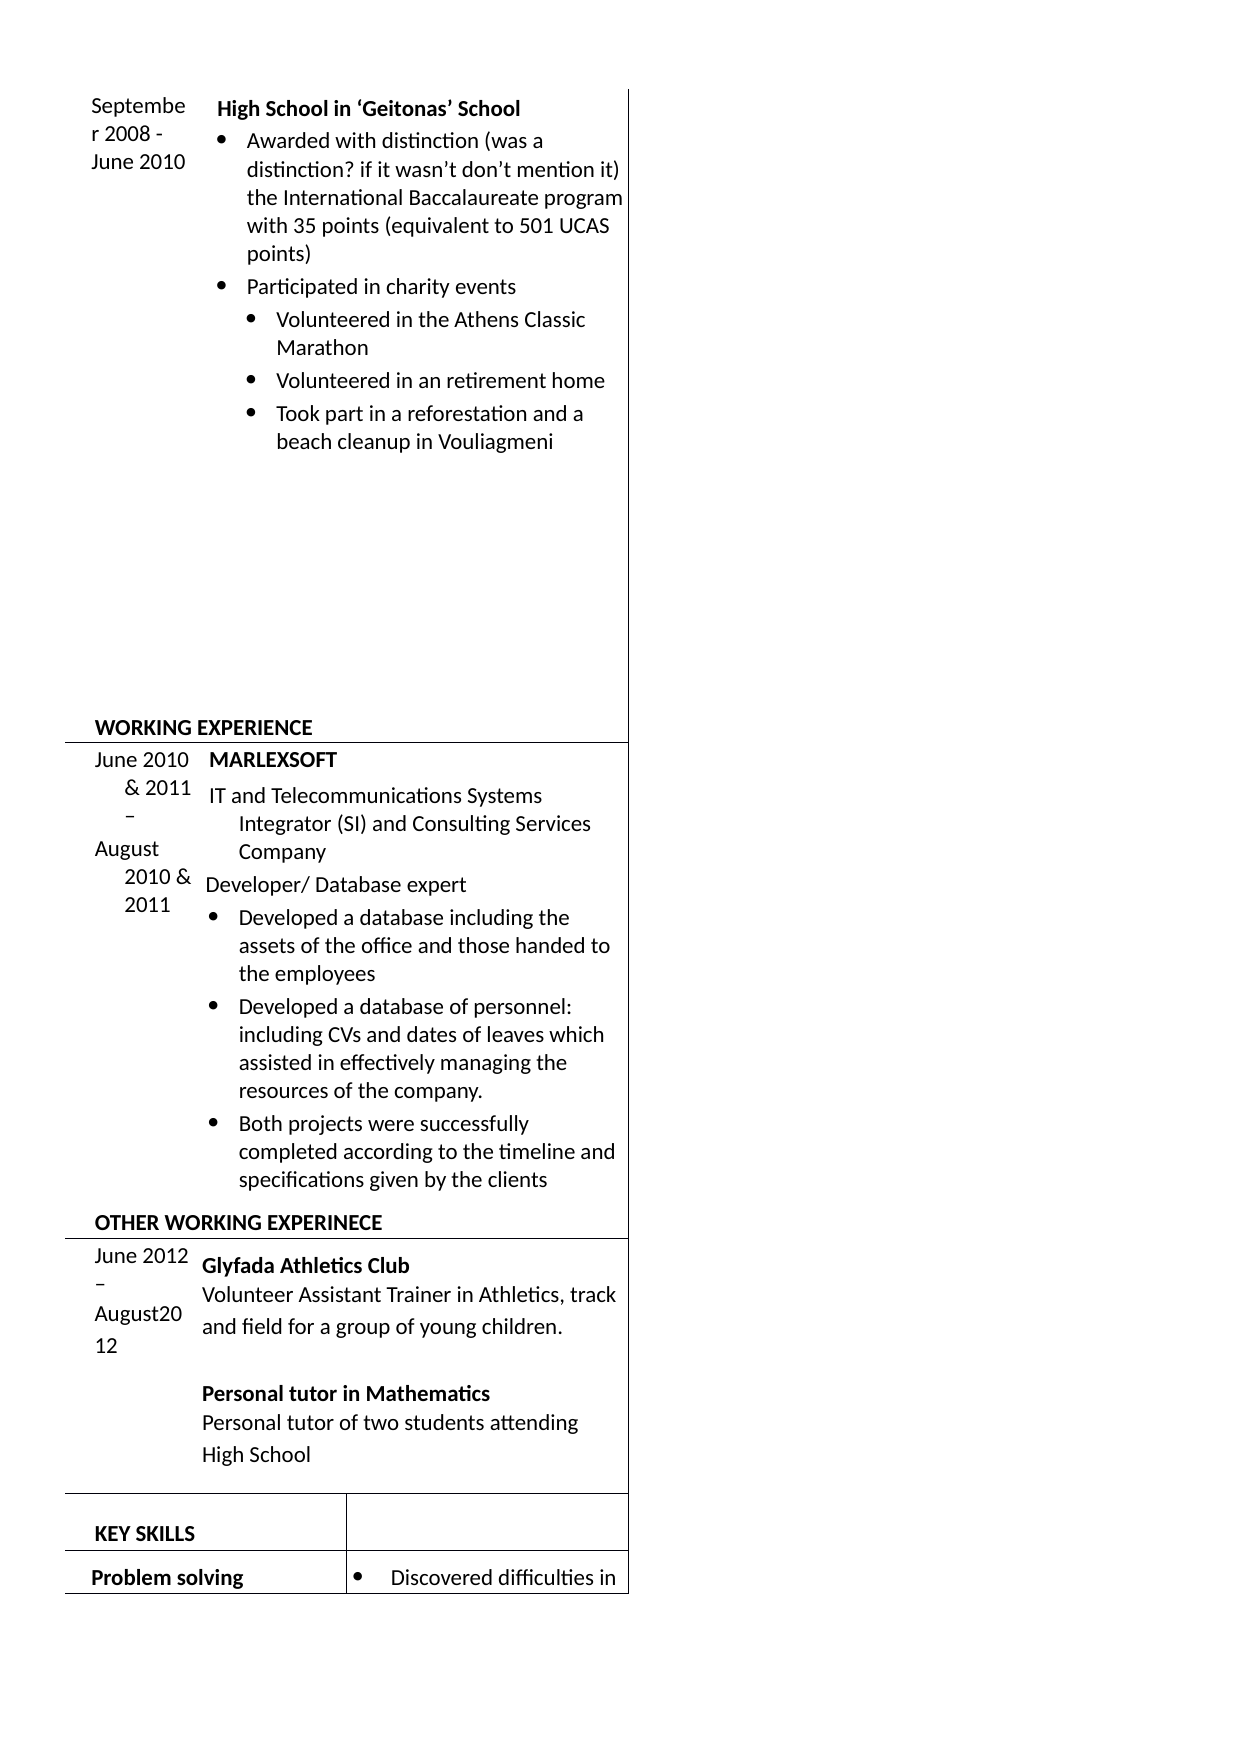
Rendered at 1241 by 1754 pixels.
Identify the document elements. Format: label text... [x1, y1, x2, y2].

table_cell June 2010 & 2011 – August 2010 & 2011 [65, 743, 194, 1196]
table_cell September 2008 - June 2010 [65, 89, 187, 457]
table_cell KEY SKILLS [65, 1494, 346, 1550]
table_cell June 2012 – August2012 [65, 1239, 202, 1493]
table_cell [347, 1551, 628, 1592]
table_cell High School in ‘Geitonas’ School Awarded with distinction (was a distinction? if it wasn’t don’t mention it) the International Baccalaureate program with 35 points (equivalent to 501 UCAS points) Participated in charity events Volunteered in the Athens Classic Marathon Volunteered in an retirement home Took part in a reforestation and a beach cleanup in Vouliagmeni [188, 89, 628, 457]
table_header OTHER WORKING EXPERINECE [65, 1196, 628, 1237]
table_cell MARLEXSOFT IT and Telecommunications Systems Integrator (SI) and Consulting Services Company Developer/ Database expert Developed a database including the assets of the office and those handed to the employees Developed a database of personnel: including CVs and dates of leaves which assisted in effectively managing the resources of the company. Both projects were successfully completed according to the timeline and specifications given by the clients [194, 743, 628, 1196]
table_cell WORKING EXPERIENCE [65, 458, 628, 742]
table_cell Glyfada Athletics Club Volunteer Assistant Trainer in Athletics, track and field for a group of young children. [202, 1239, 628, 1365]
table_cell [347, 1494, 628, 1550]
table_cell Problem solving [65, 1551, 346, 1592]
table_cell Personal tutor in Mathematics Personal tutor of two students attending High School [202, 1365, 628, 1493]
